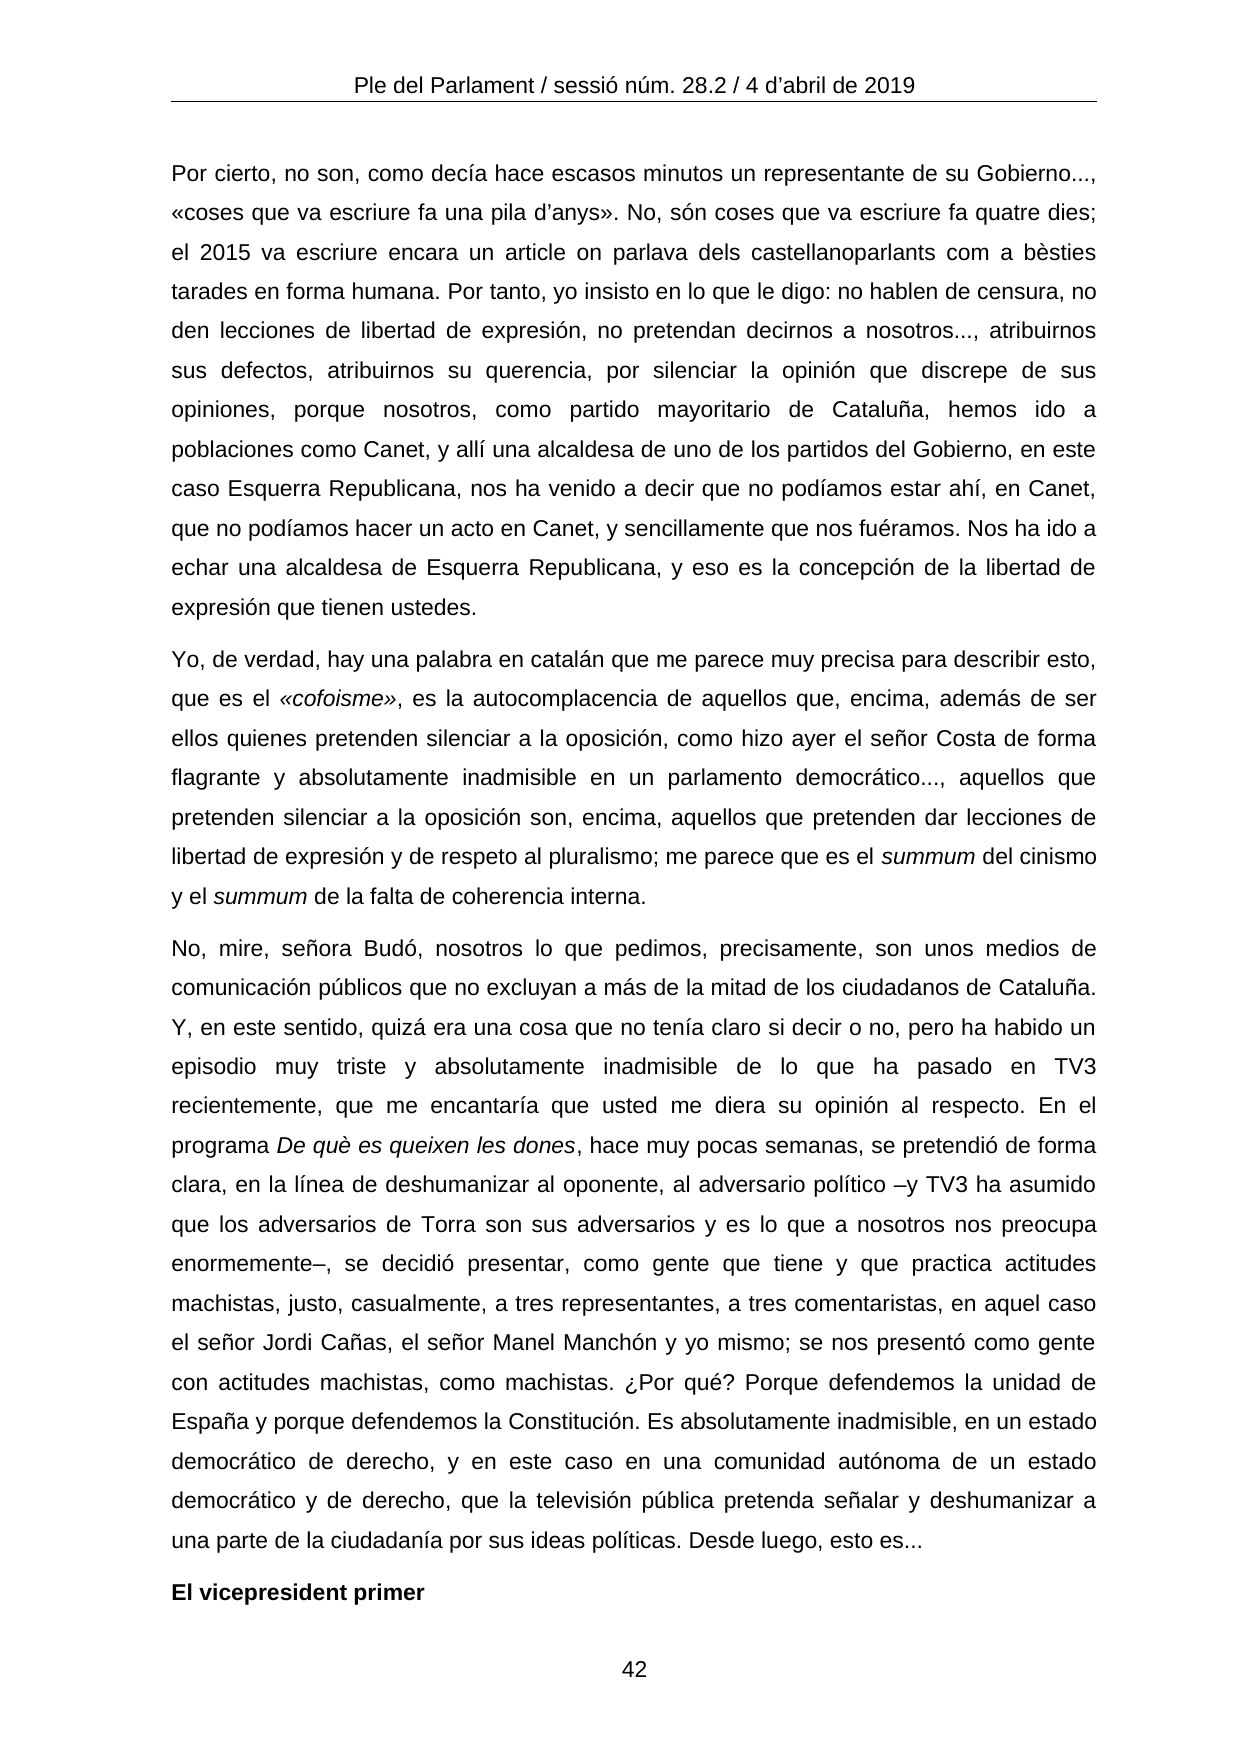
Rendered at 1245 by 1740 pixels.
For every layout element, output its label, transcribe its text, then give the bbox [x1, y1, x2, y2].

text Por cierto, no son, como decía hace escasos minutos un representante de su Gobierno..., «coses que va escriure fa una pila d’anys». No, són coses que va escriure fa quatre dies; el 2015 va escriure encara un article on parlava dels castellanoparlants com a bèsties tarades en forma humana. Por tanto, yo insisto en lo que le digo: no hablen de censura, no den lecciones de libertad de expresión, no pretendan decirnos a nosotros..., atribuirnos sus defectos, atribuirnos su querencia, por silenciar la opinión que discrepe de sus opiniones, porque nosotros, como partido mayoritario de Cataluña, hemos ido a poblaciones como Canet, y allí una alcaldesa de uno de los partidos del Gobierno, en este caso Esquerra Republicana, nos ha venido a decir que no podíamos estar ahí, en Canet, que no podíamos hacer un acto en Canet, y sencillamente que nos fuéramos. Nos ha ido a echar una alcaldesa de Esquerra Republicana, y eso es la concepción de la libertad de expresión que tienen ustedes. [171, 159, 1097, 620]
text El vicepresident primer [171, 1579, 1097, 1605]
text No, mire, señora Budó, nosotros lo que pedimos, precisamente, son unos medios de comunicación públicos que no excluyan a más de la mitad de los ciudadanos de Cataluña. Y, en este sentido, quizá era una cosa que no tenía claro si decir o no, pero ha habido un episodio muy triste y absolutamente inadmisible de lo que ha pasado en TV3 recientemente, que me encantaría que usted me diera su opinión al respecto. En el programa De què es queixen les dones, hace muy pocas semanas, se pretendió de forma clara, en la línea de deshumanizar al oponente, al adversario político –y TV3 ha asumido que los adversarios de Torra son sus adversarios y es lo que a nosotros nos preocupa enormemente–, se decidió presentar, como gente que tiene y que practica actitudes machistas, justo, casualmente, a tres representantes, a tres comentaristas, en aquel caso el señor Jordi Cañas, el señor Manel Manchón y yo mismo; se nos presentó como gente con actitudes machistas, como machistas. ¿Por qué? Porque defendemos la unidad de España y porque defendemos la Constitución. Es absolutamente inadmisible, en un estado democrático de derecho, y en este caso en una comunidad autónoma de un estado democrático y de derecho, que la televisión pública pretenda señalar y deshumanizar a una parte de la ciudadanía por sus ideas políticas. Desde luego, esto es... [171, 934, 1097, 1553]
text Yo, de verdad, hay una palabra en catalán que me parece muy precisa para describir esto, que es el «cofoisme», es la autocomplacencia de aquellos que, encima, además de ser ellos quienes pretenden silenciar a la oposición, como hizo ayer el señor Costa de forma flagrante y absolutamente inadmisible en un parlamento democrático..., aquellos que pretenden silenciar a la oposición son, encima, aquellos que pretenden dar lecciones de libertad de expresión y de respeto al pluralismo; me parece que es el summum del cinismo y el summum de la falta de coherencia interna. [171, 646, 1097, 909]
